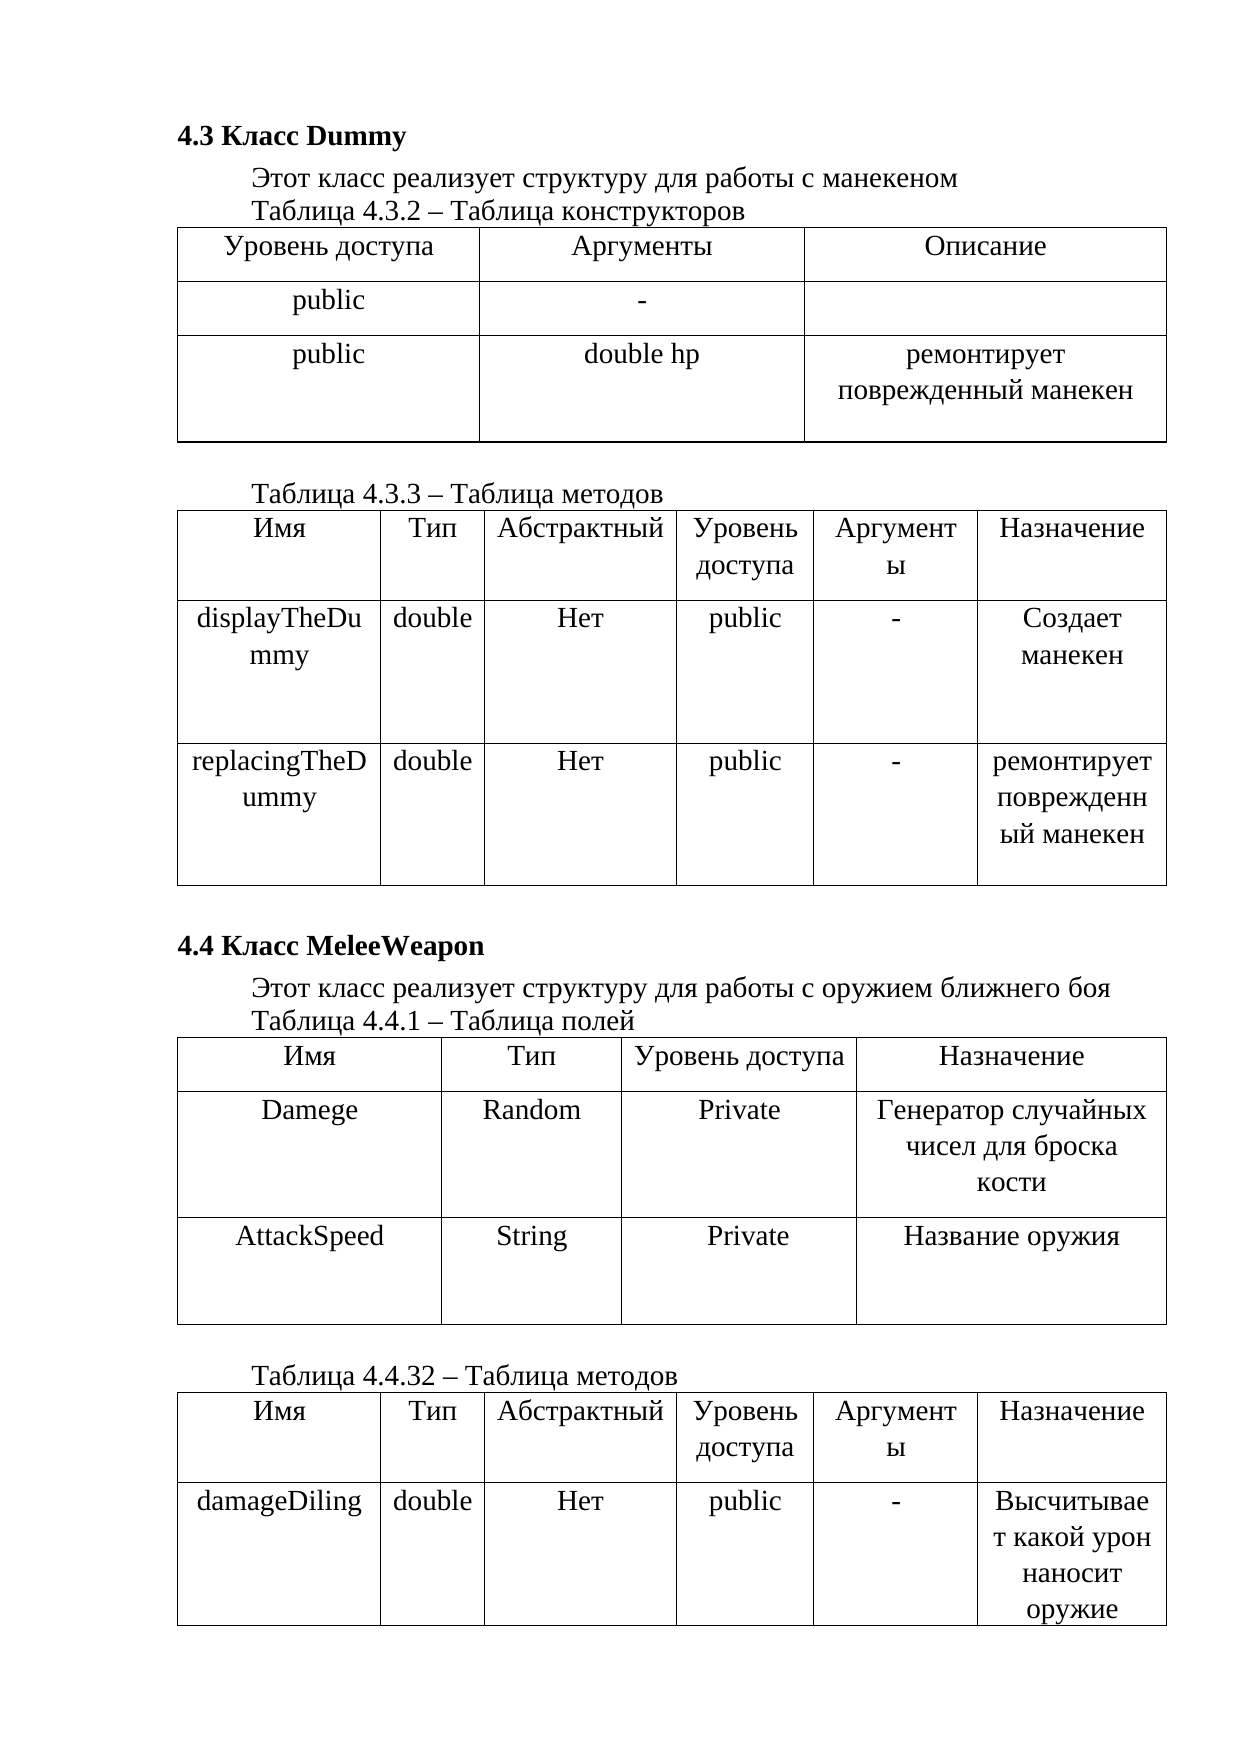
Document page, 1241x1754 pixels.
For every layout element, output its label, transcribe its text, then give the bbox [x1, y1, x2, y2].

table_cell ремонтирует поврежденный манекен [805, 336, 1166, 441]
table_cell replacingTheDummy [178, 744, 380, 885]
table_header Тип [442, 1038, 621, 1091]
table_header Тип [381, 1393, 484, 1482]
table_header Тип [381, 511, 484, 599]
table_header Описание [805, 228, 1166, 281]
table_cell Создает манекен [978, 601, 1166, 742]
table_cell double hp [480, 336, 804, 441]
table_cell Нет [485, 1483, 676, 1625]
text Этот класс реализует структуру для работы с оружием ближнего боя [177, 970, 1152, 1003]
table_cell - [814, 744, 977, 885]
table_cell displayTheDummy [178, 601, 380, 742]
text 4.4 Класс MeleeWeapon [177, 928, 1152, 962]
table_cell String [442, 1218, 621, 1324]
table_cell public [677, 1483, 813, 1625]
table_cell double [381, 1483, 484, 1625]
table_cell [805, 282, 1166, 335]
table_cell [978, 1483, 1166, 1625]
text Таблица 4.3.3 – Таблица методов [177, 476, 1152, 509]
table_header Аргументы [814, 511, 977, 599]
table_cell public [178, 282, 479, 335]
text Таблица 4.3.2 – Таблица конструкторов [177, 193, 1152, 227]
table_header Аргументы [814, 1393, 977, 1482]
table_header Имя [178, 1393, 380, 1482]
table_cell Название оружия [857, 1218, 1166, 1324]
text 4.3 Класс Dummy [177, 118, 1152, 152]
table_cell Damege [178, 1092, 441, 1217]
table_cell Нет [485, 744, 676, 885]
table_header Назначение [978, 511, 1166, 599]
table_cell - [814, 1483, 977, 1625]
table_cell Private [622, 1092, 856, 1217]
table_cell ремонтирует поврежденный манекен [978, 744, 1166, 885]
table_cell Нет [485, 601, 676, 742]
table_cell AttackSpeed [178, 1218, 441, 1324]
text Таблица 4.4.32 – Таблица методов [177, 1358, 1152, 1392]
table_cell Random [442, 1092, 621, 1217]
table_cell public [677, 601, 813, 742]
table_header Имя [178, 1038, 441, 1091]
table_header Уровень доступа [677, 511, 813, 599]
table_cell public [178, 336, 479, 441]
table_header Уровень доступа [178, 228, 479, 281]
text Этот класс реализует структуру для работы с манекеном [177, 160, 1152, 193]
table_header Назначение [857, 1038, 1166, 1091]
table_header Назначение [978, 1393, 1166, 1482]
table_cell public [677, 744, 813, 885]
table_header Уровень доступа [677, 1393, 813, 1482]
table_cell damageDiling [178, 1483, 380, 1625]
table_header Абстрактный [485, 1393, 676, 1482]
table_cell double [381, 744, 484, 885]
text Таблица 4.4.1 – Таблица полей [177, 1003, 1152, 1037]
table_cell Генератор случайных чисел для броска кости [857, 1092, 1166, 1217]
table_cell double [381, 601, 484, 742]
table_cell - [814, 601, 977, 742]
table_header Аргументы [480, 228, 804, 281]
table_cell - [480, 282, 804, 335]
table_cell Private [622, 1218, 856, 1324]
table_header Имя [178, 511, 380, 599]
table_header Уровень доступа [622, 1038, 856, 1091]
table_header Абстрактный [485, 511, 676, 599]
